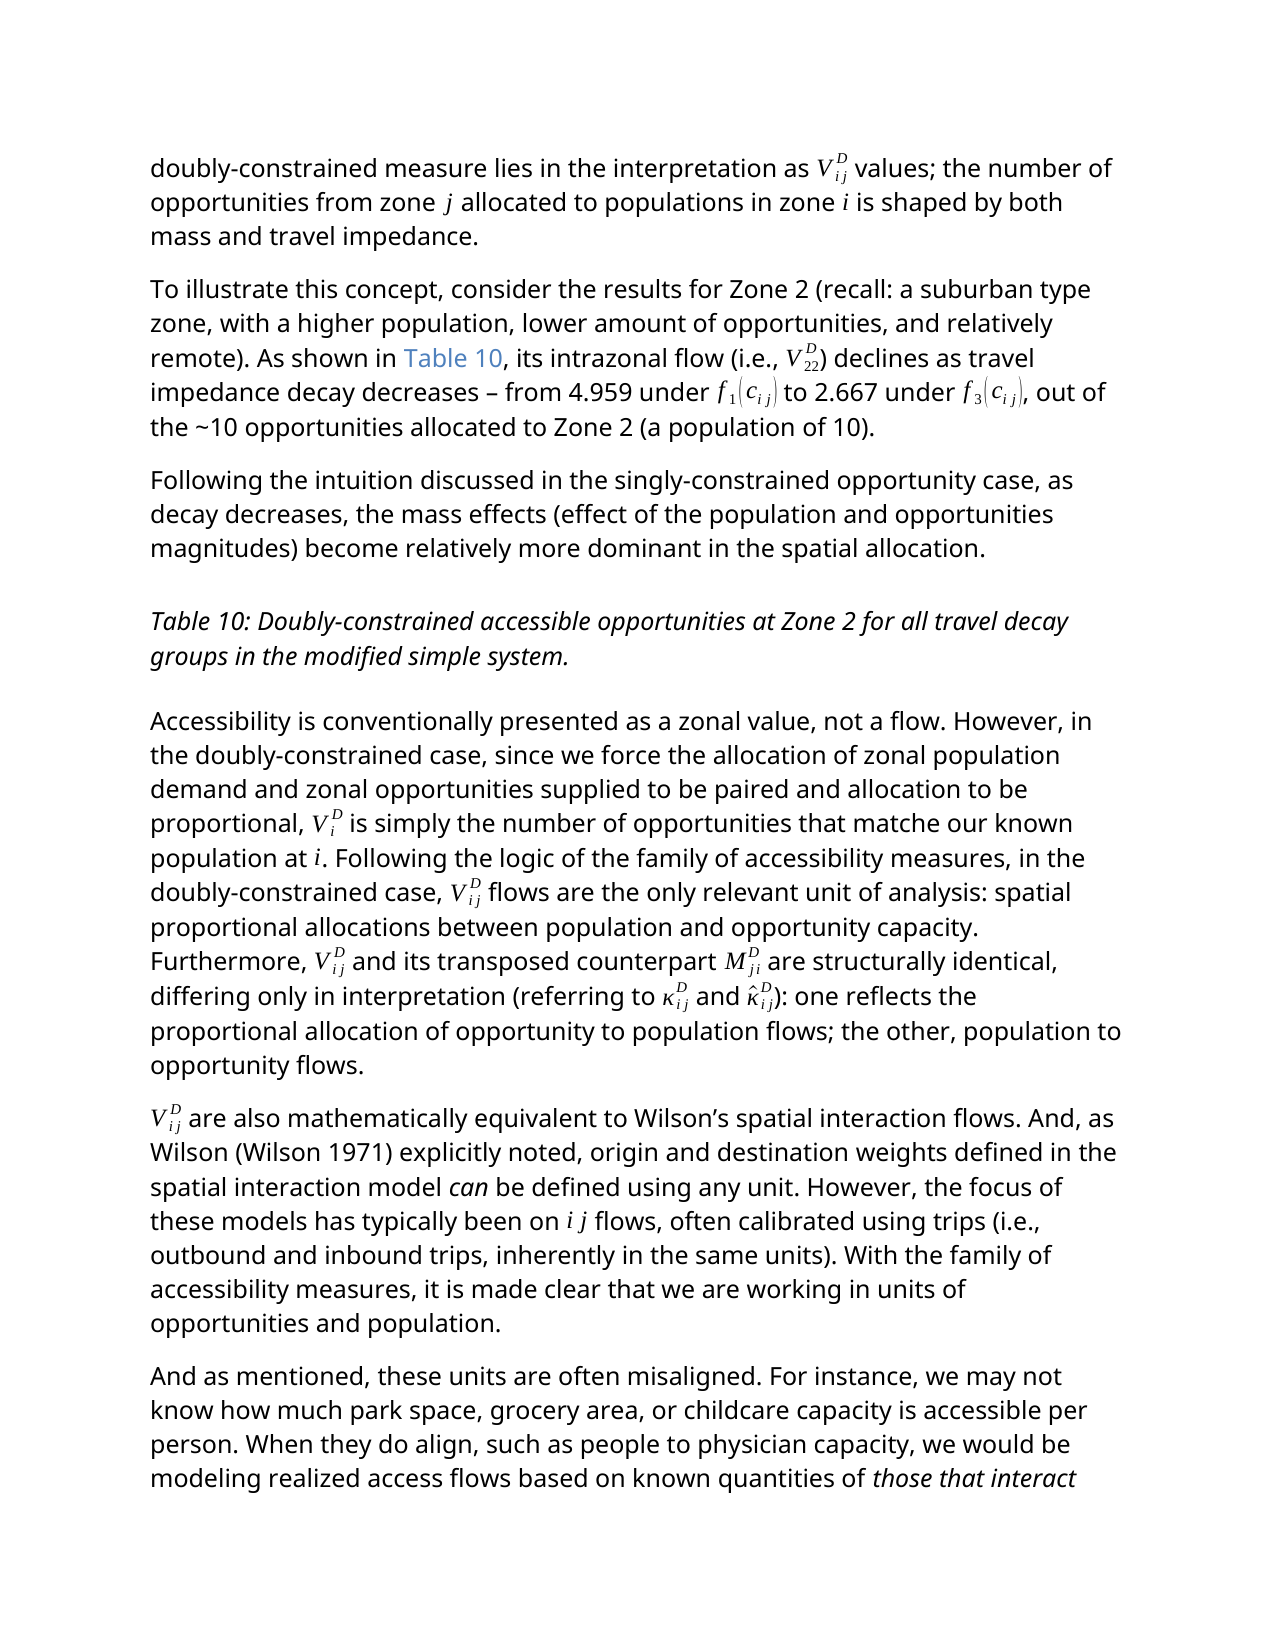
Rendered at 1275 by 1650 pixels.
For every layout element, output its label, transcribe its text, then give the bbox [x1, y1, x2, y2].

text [150, 150, 1125, 253]
text Following the intuition discussed in the singly-constrained opportunity case, as decay decreases, the mass effects (effect of the population and opportunities magnitudes) become relatively more dominant in the spatial allocation. [150, 462, 1125, 564]
text are also mathematically equivalent to Wilson’s spatial interaction flows. And, as Wilson (Wilson 1971) explicitly noted, origin and destination weights defined in the spatial interaction model can be defined using any unit. However, the focus of these models has typically been on flows, often calibrated using trips (i.e., outbound and inbound trips, inherently in the same units). With the family of accessibility measures, it is made clear that we are working in units of opportunities and population. [150, 1100, 1125, 1339]
text Accessibility is conventionally presented as a zonal value, not a flow. However, in the doubly-constrained case, since we force the allocation of zonal population demand and zonal opportunities supplied to be paired and allocation to be proportional, is simply the number of opportunities that matche our known population at . Following the logic of the family of accessibility measures, in the doubly-constrained case, flows are the only relevant unit of analysis: spatial proportional allocations between population and opportunity capacity. Furthermore, and its transposed counterpart are structurally identical, differing only in interpretation (referring to and ): one reflects the proportional allocation of opportunity to population flows; the other, population to opportunity flows. [150, 703, 1125, 1081]
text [150, 1358, 1125, 1494]
table_header Table 10: Doubly-constrained accessible opportunities at Zone 2 for all travel decay groups in the modified simple system. [139, 583, 1114, 685]
text To illustrate this concept, consider the results for Zone 2 (recall: a suburban type zone, with a higher population, lower amount of opportunities, and relatively remote). As shown in Table 10, its intrazonal flow (i.e., ) declines as travel impedance decay decreases – from 4.959 under to 2.667 under , out of the ~10 opportunities allocated to Zone 2 (a population of 10). [150, 272, 1125, 443]
